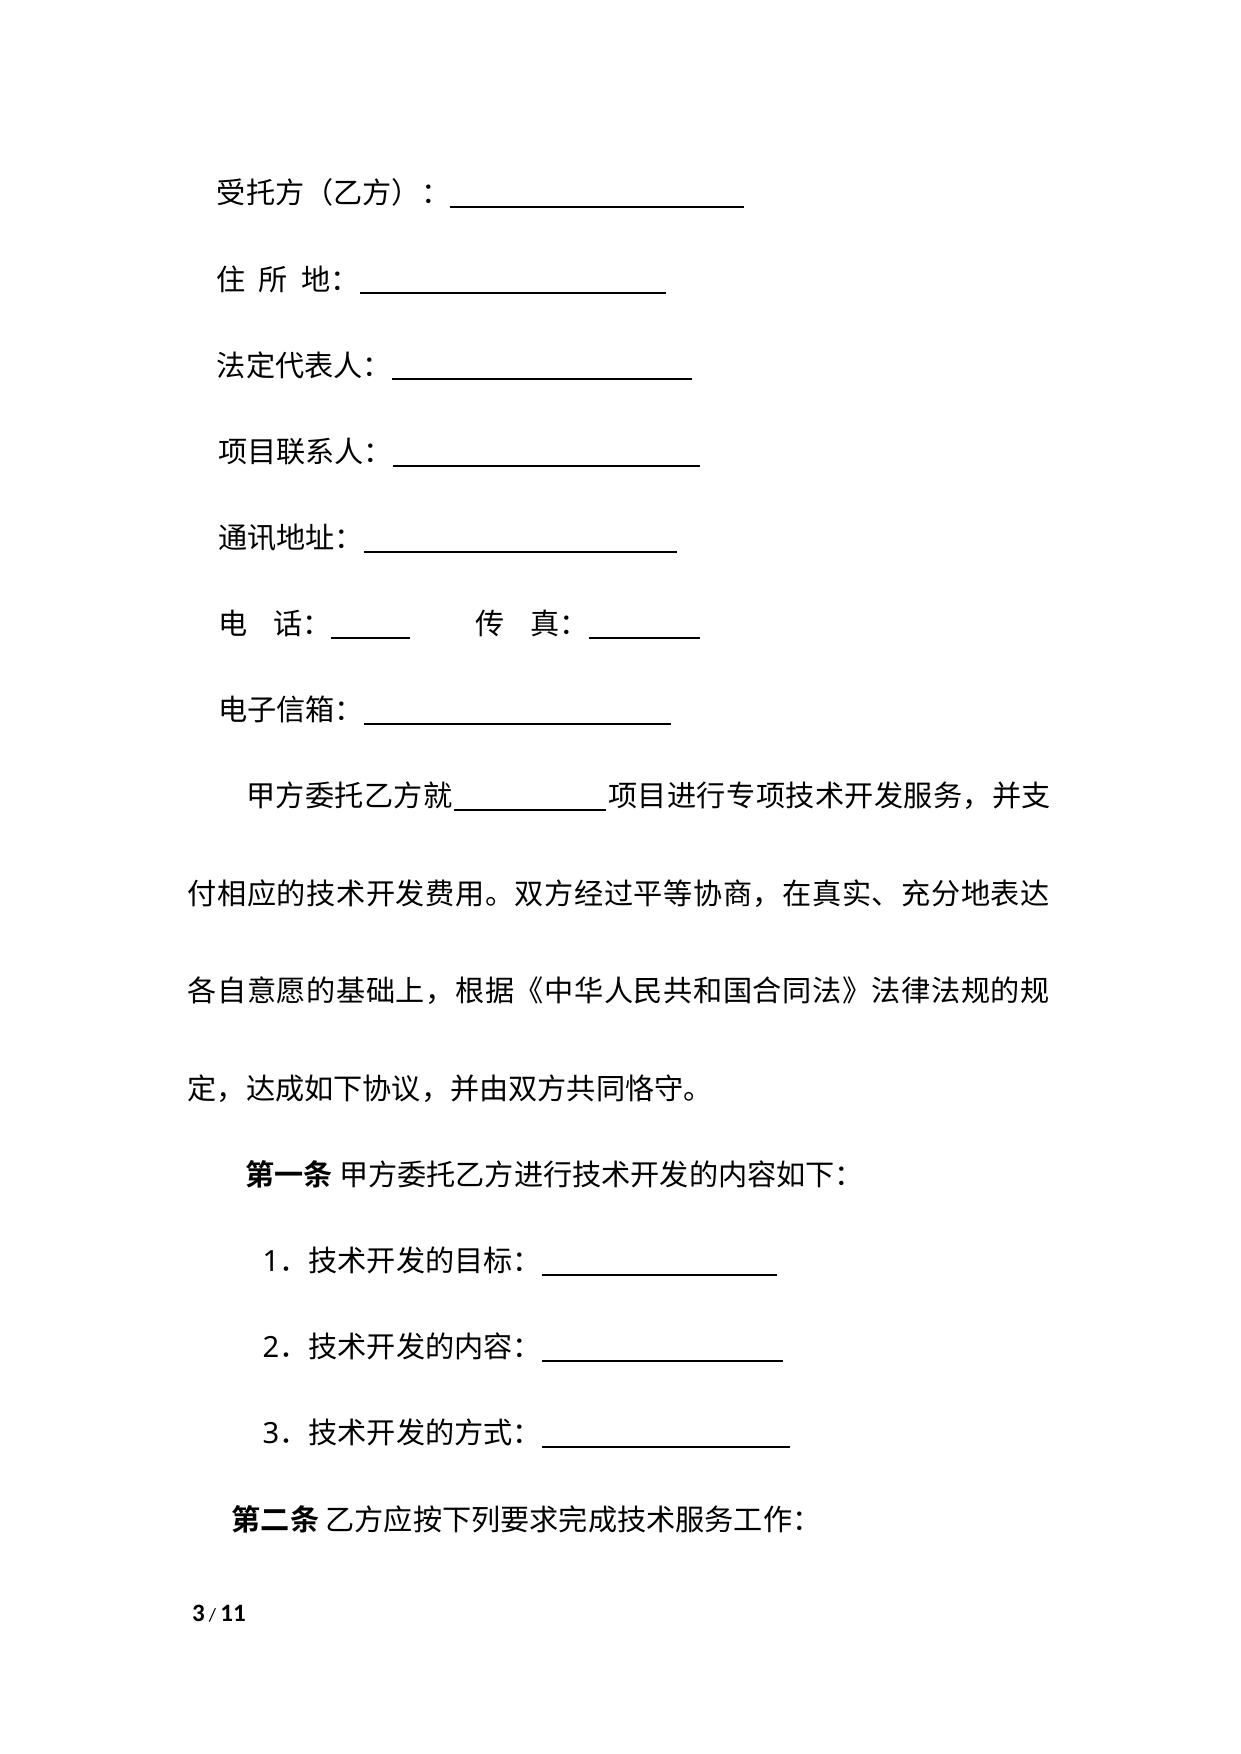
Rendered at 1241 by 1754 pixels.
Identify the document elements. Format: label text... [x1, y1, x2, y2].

text 项目联系人： [187, 417, 1053, 482]
text 第二条 乙方应按下列要求完成技术服务工作： [187, 1485, 1053, 1550]
text 电 话： 传 真： [187, 589, 1053, 654]
text 甲方委托乙方就 项目进行专项技术开发服务，并支付相应的技术开发费用。双方经过平等协商，在真实、充分地表达各自意愿的基础上，根据《中华人民共和国合同法》法律法规的规定，达成如下协议，并由双方共同恪守。 [187, 762, 1053, 1119]
text 1．技术开发的目标： [187, 1226, 1053, 1291]
text 通讯地址： [187, 503, 1053, 568]
text 2．技术开发的内容： [187, 1312, 1053, 1377]
text 3．技术开发的方式： [187, 1399, 1053, 1464]
text 受托方（乙方）： [187, 158, 1053, 223]
text 住 所 地： [187, 245, 1053, 310]
text 法定代表人： [187, 331, 1053, 396]
text 第一条 甲方委托乙方进行技术开发的内容如下： [187, 1140, 1053, 1205]
text 电子信箱： [187, 675, 1053, 740]
